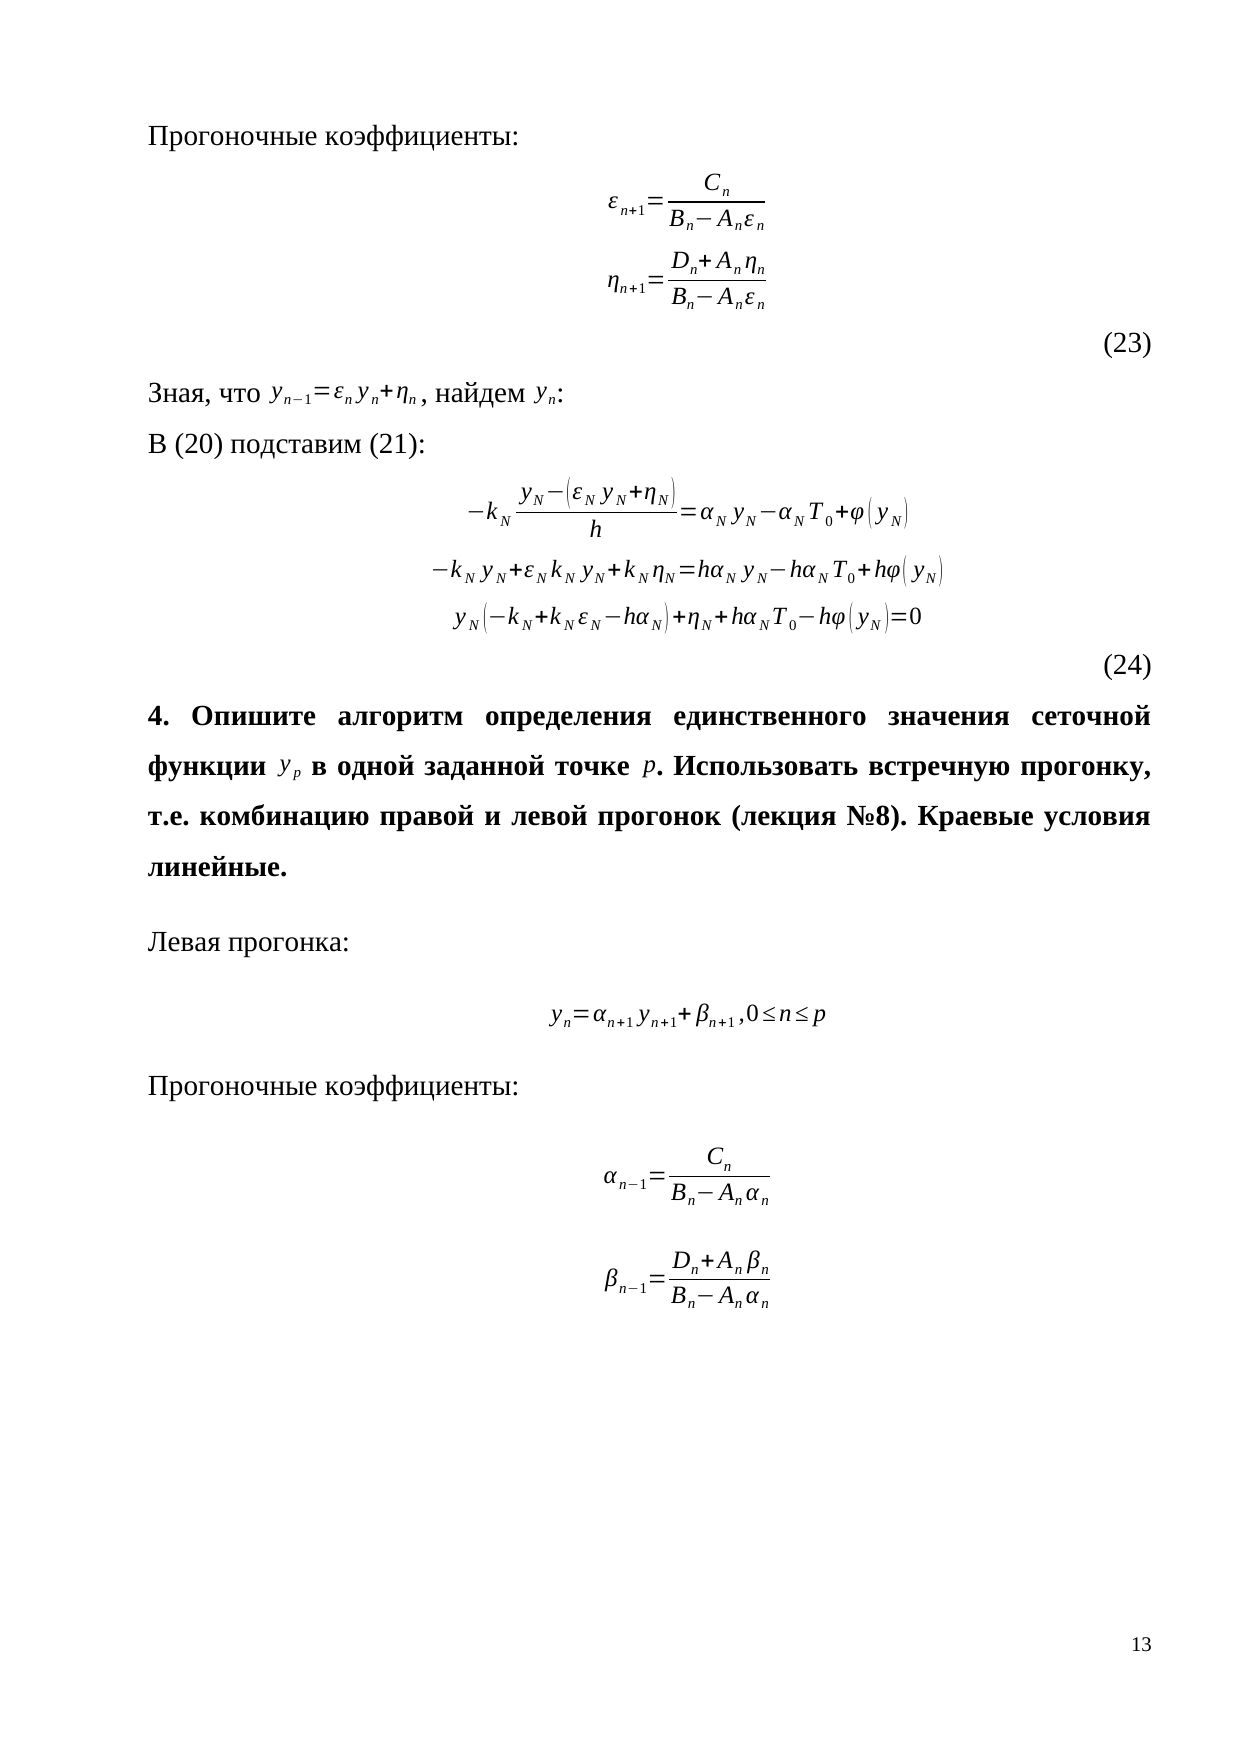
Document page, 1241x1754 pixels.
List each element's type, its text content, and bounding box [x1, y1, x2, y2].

text 4. Опишите алгоритм определения единственного значения сеточной функции в одной заданной точке . Использовать встречную прогонку, т.е. комбинацию правой и левой прогонок (лекция №8). Краевые условия линейные. [148, 698, 1152, 882]
text Зная, что , найдем : [148, 375, 1152, 409]
text В (20) подставим (21): [148, 426, 1152, 459]
text Левая прогонка: [148, 924, 1152, 957]
text Прогоночные коэффициенты: [148, 1068, 1152, 1101]
text (24) [148, 647, 1152, 681]
text (23) [223, 325, 1152, 359]
text Прогоночные коэффициенты: [148, 118, 1152, 152]
